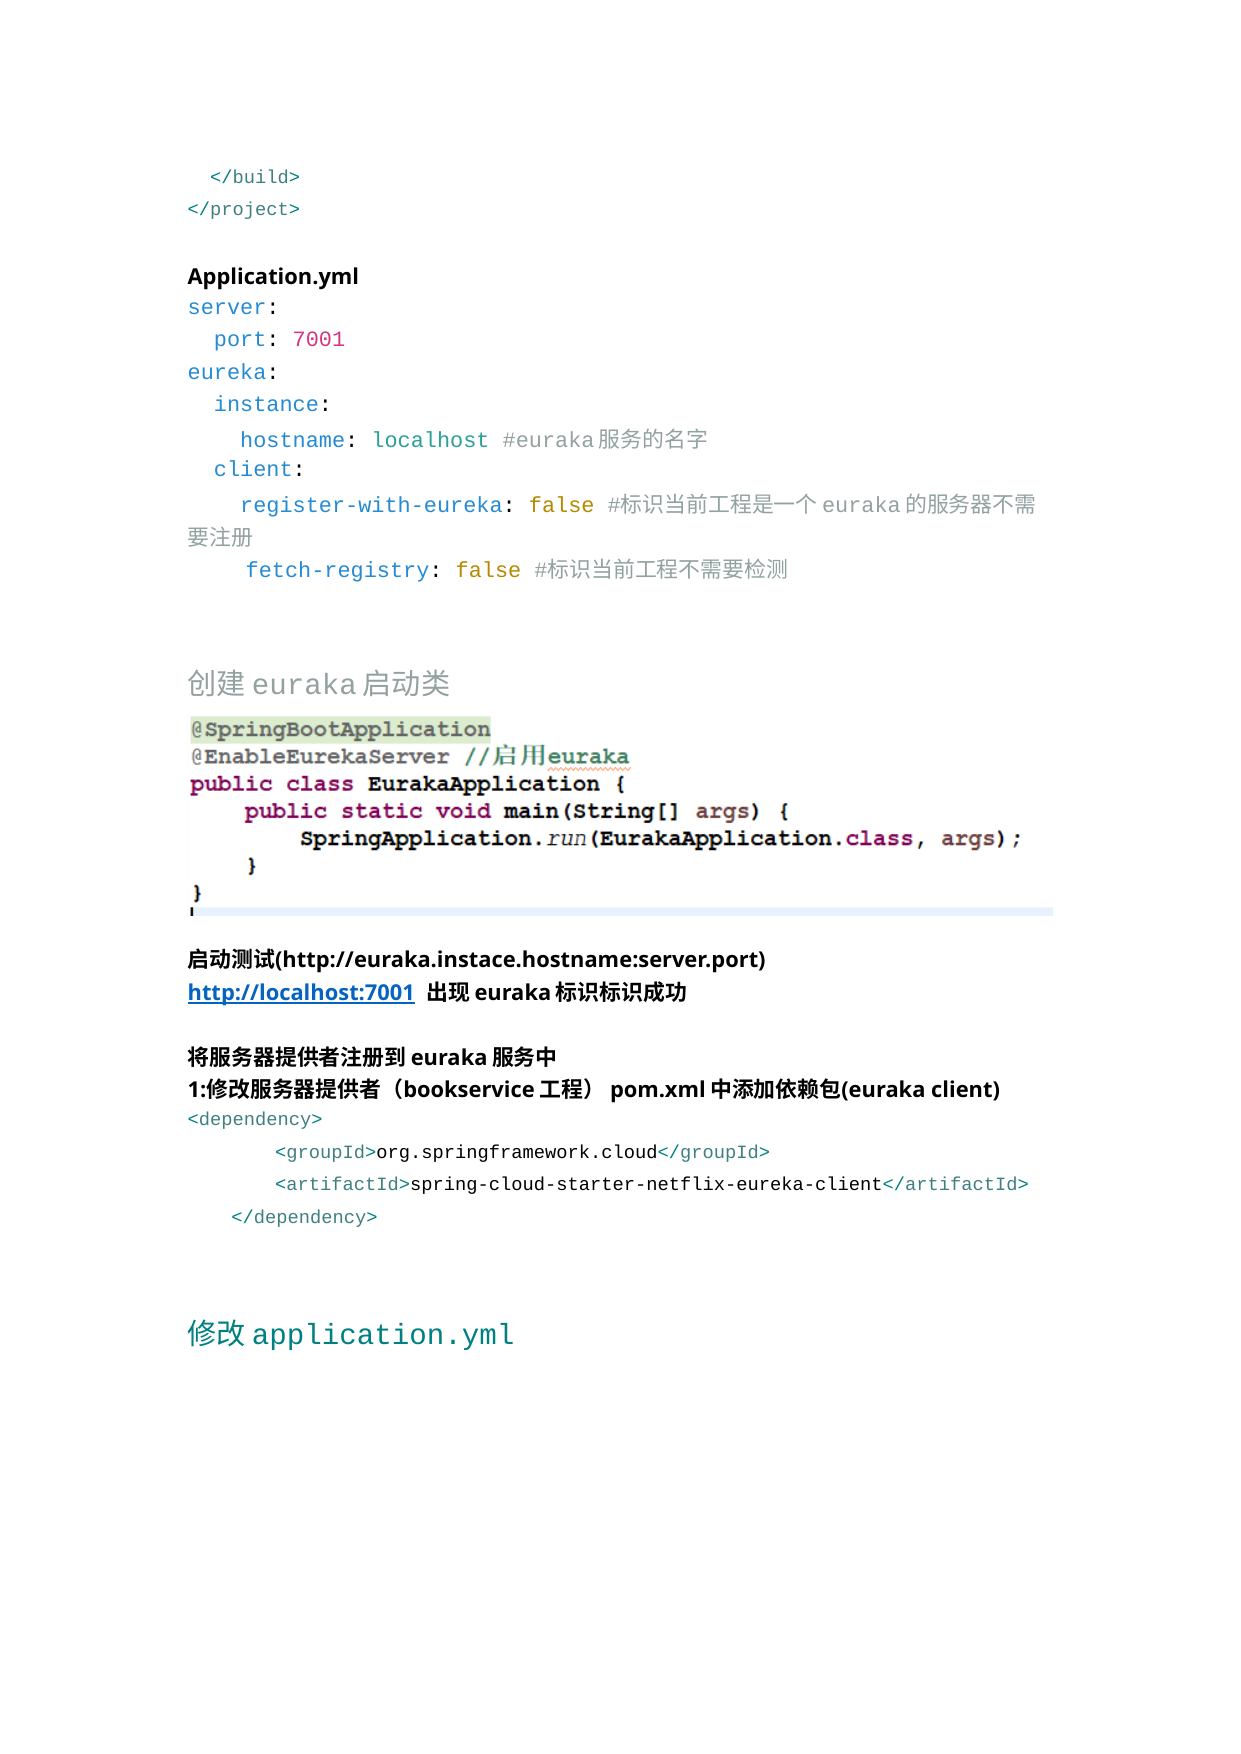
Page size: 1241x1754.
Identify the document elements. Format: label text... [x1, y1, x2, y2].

text </dependency> [187, 1202, 1053, 1234]
text hostname: localhost #euraka服务的名字 [187, 422, 1053, 454]
text port: 7001 [187, 324, 1053, 357]
text 修改application.yml [187, 1299, 1053, 1364]
text register-with-eureka: false #标识当前工程是一个euraka的服务器不需要注册 [187, 487, 1053, 552]
text 1:修改服务器提供者（bookservice工程） pom.xml中添加依赖包(euraka client) [187, 1072, 1053, 1104]
text 启动测试(http://euraka.instace.hostname:server.port) [187, 942, 1053, 974]
text 将服务器提供者注册到euraka服务中 [187, 1039, 1053, 1072]
text client: [187, 454, 1053, 487]
text </project> [187, 194, 1053, 227]
text 创建euraka启动类 [187, 649, 1053, 714]
text <groupId>org.springframework.cloud</groupId> [187, 1137, 1053, 1169]
picture [187, 714, 1054, 916]
text Application.yml [187, 259, 1053, 292]
text <artifactId>spring-cloud-starter-netflix-eureka-client</artifactId> [187, 1169, 1053, 1202]
text <dependency> [187, 1104, 1053, 1137]
text </build> [187, 162, 1053, 194]
text server: [187, 292, 1053, 324]
text http://localhost:7001 出现euraka标识标识成功 [187, 974, 1053, 1007]
text instance: [187, 389, 1053, 422]
text eureka: [187, 357, 1053, 389]
text fetch-registry: false #标识当前工程不需要检测 [187, 552, 1053, 584]
